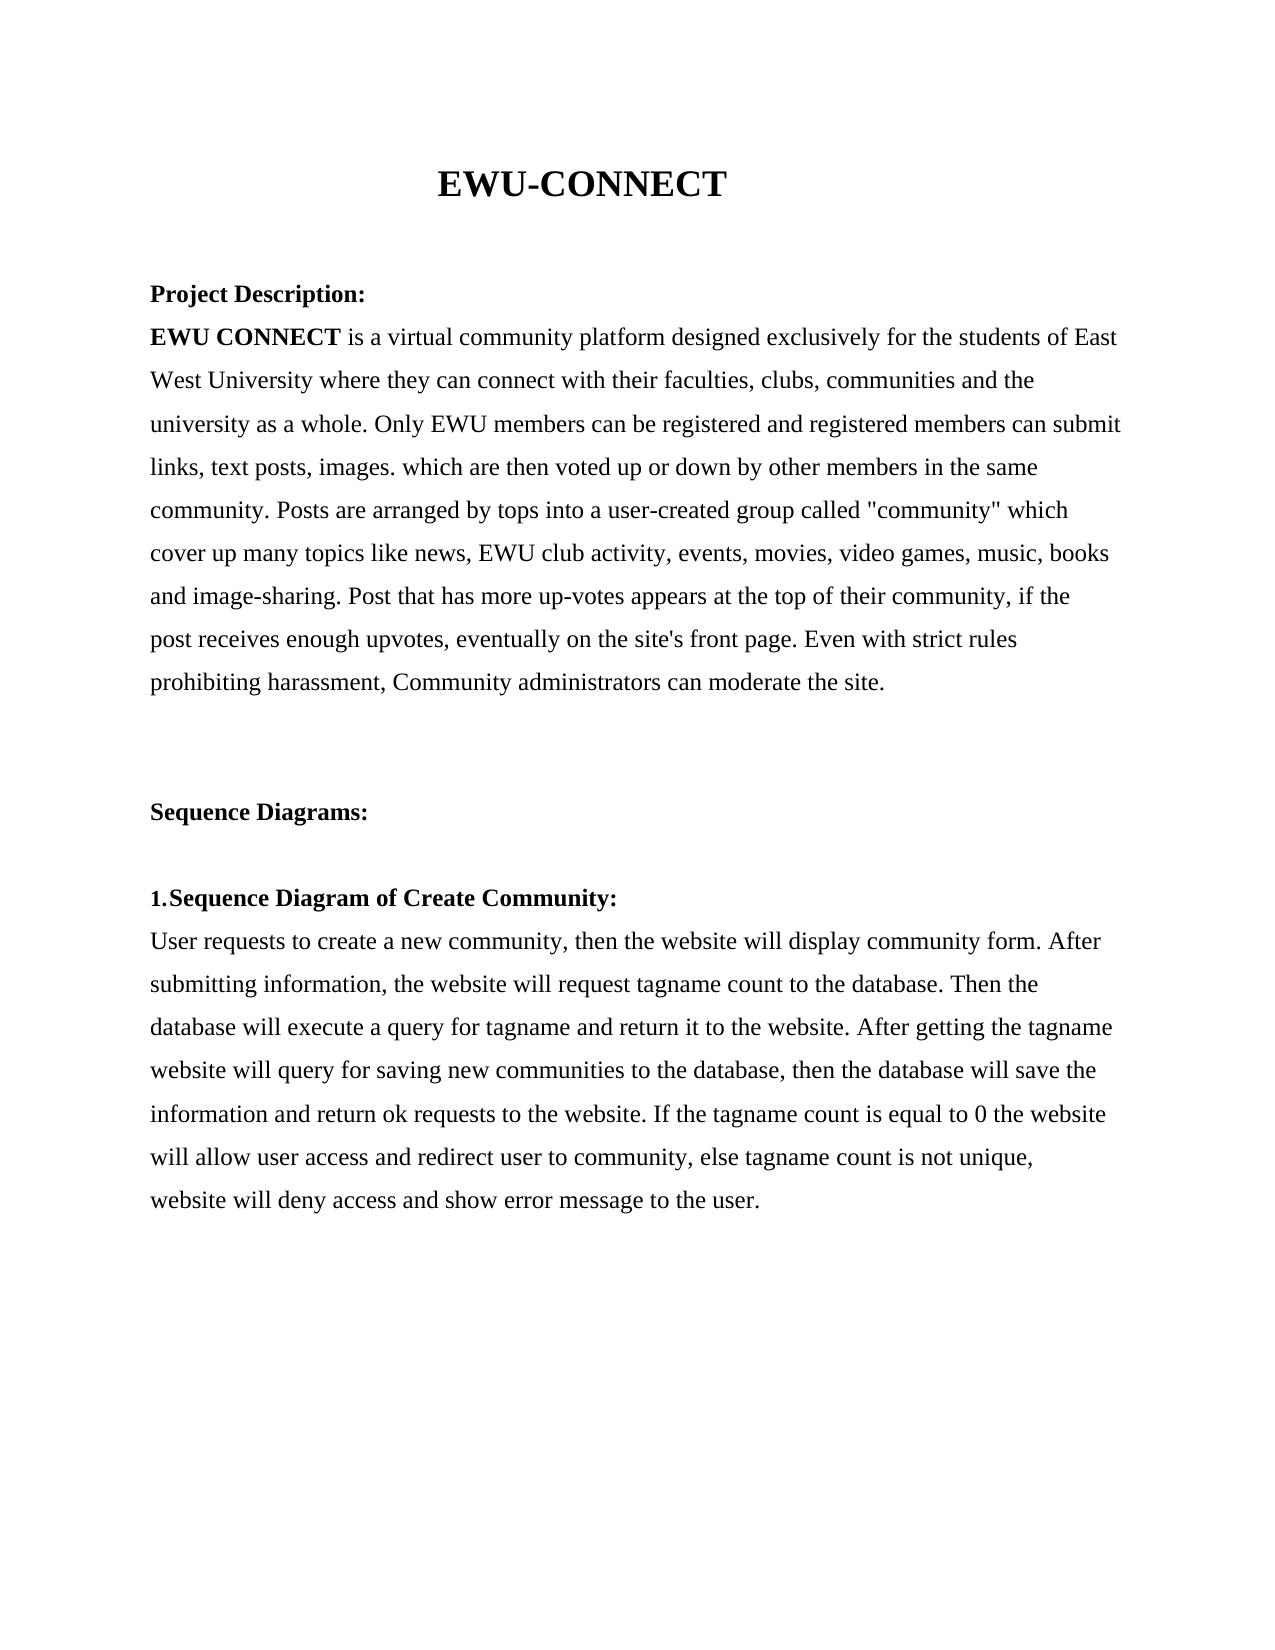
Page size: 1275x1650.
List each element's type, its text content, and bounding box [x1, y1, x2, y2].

text EWU CONNECT is a virtual community platform designed exclusively for the students of East West University where they can connect with their faculties, clubs, communities and the university as a whole. Only EWU members can be registered and registered members can submit links, text posts, images. which are then voted up or down by other members in the same [150, 322, 1123, 481]
text User requests to create a new community, then the website will display community form. After submitting information, the website will request tagname count to the database. Then the database will execute a query for tagname and return it to the website. After getting the tagname website will query for saving new communities to the database, then the database will save the information and return ok requests to the website. If the tagname count is equal to 0 the website will allow user access and redirect user to community, else tagname count is not unique, website will deny access and show error message to the user. [150, 926, 1115, 1214]
text Sequence Diagrams: [150, 797, 1139, 826]
text community. Posts are arranged by tops into a user-created group called "community" which [150, 495, 1139, 524]
list Sequence Diagram of Create Community: [150, 883, 1139, 912]
text EWU-CONNECT [437, 162, 1139, 205]
text cover up many topics like news, EWU club activity, events, movies, video games, music, books and image-sharing. Post that has more up-votes appears at the top of their community, if the post receives enough upvotes, eventually on the site's front page. Even with strict rules prohibiting harassment, Community administrators can moderate the site. [150, 538, 1117, 696]
text Project Description: [150, 279, 1139, 308]
